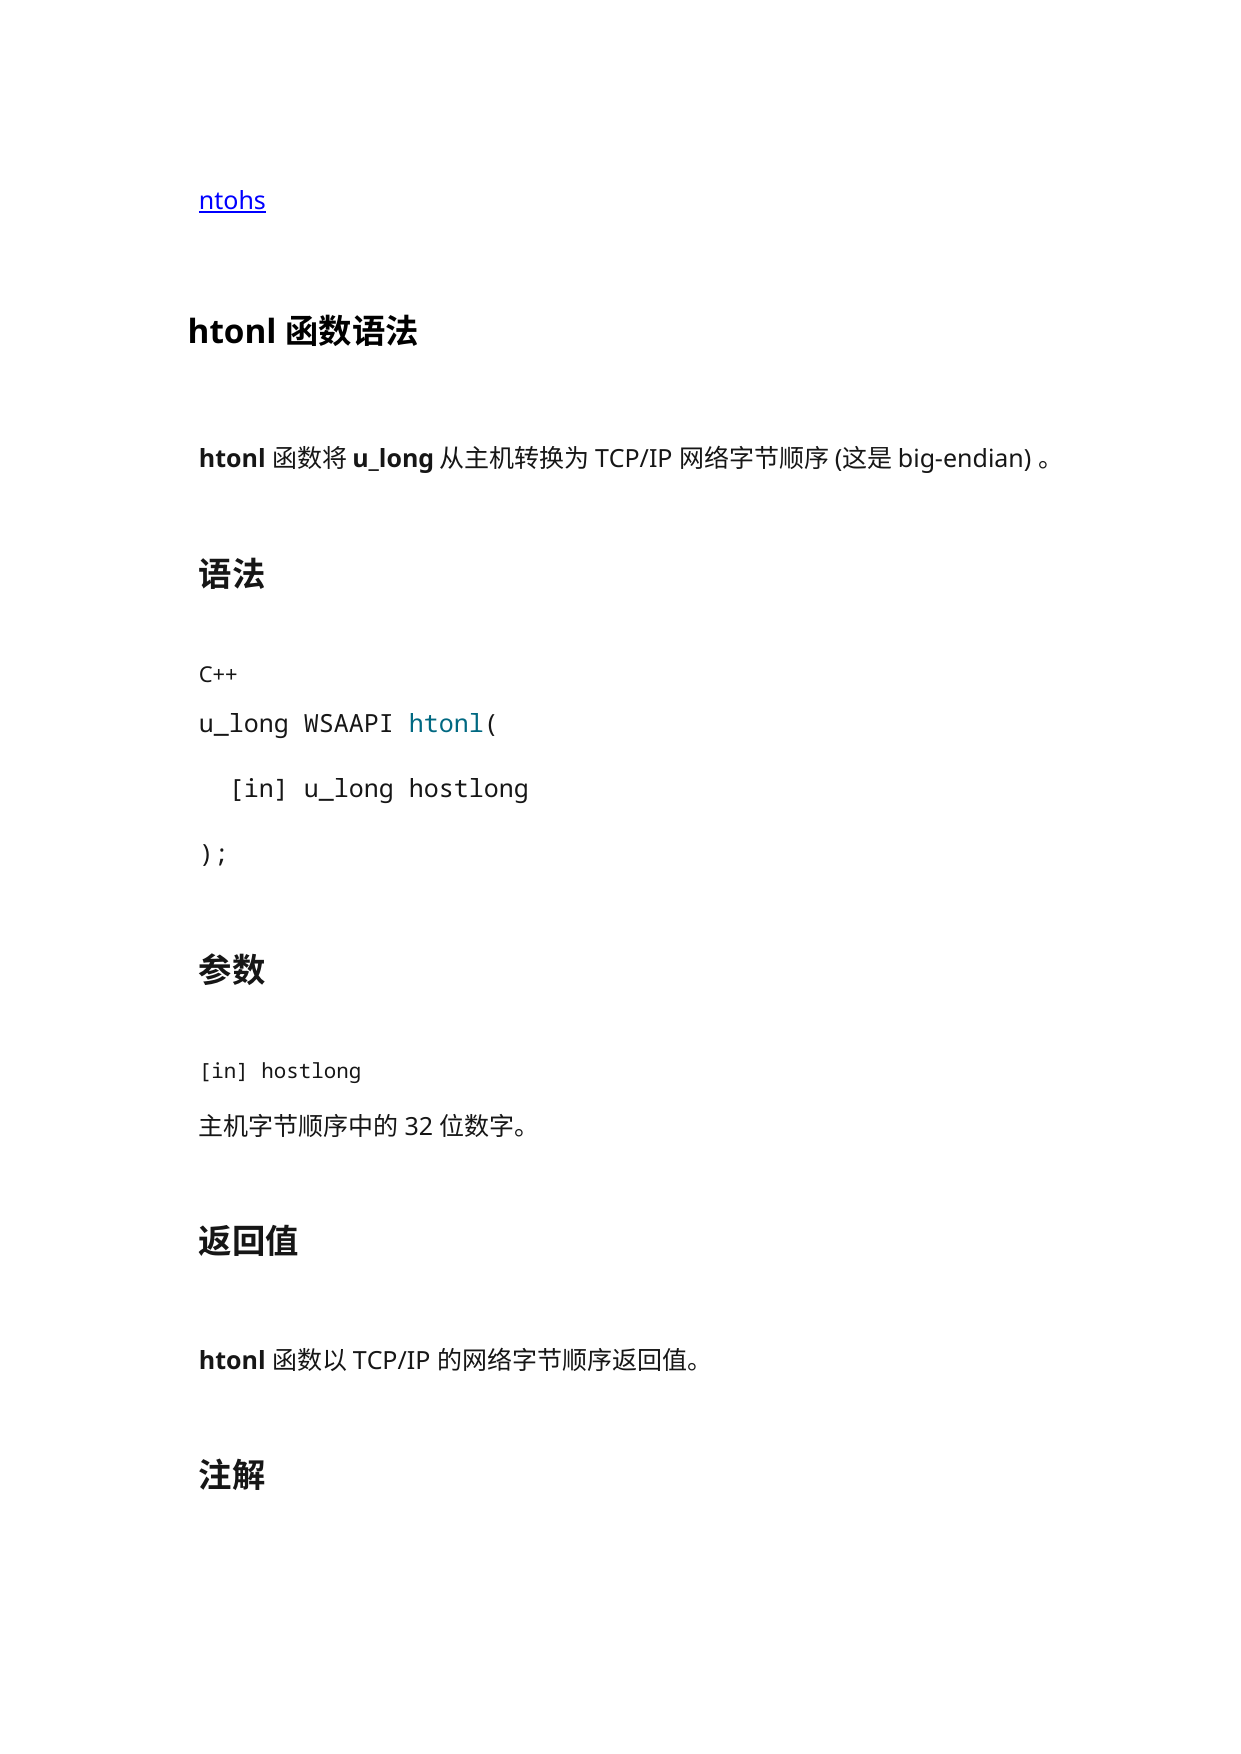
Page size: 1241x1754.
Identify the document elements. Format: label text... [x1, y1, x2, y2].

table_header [188, 162, 1240, 270]
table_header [188, 424, 1240, 1552]
subtitle htonl 函数语法 [187, 297, 1053, 362]
